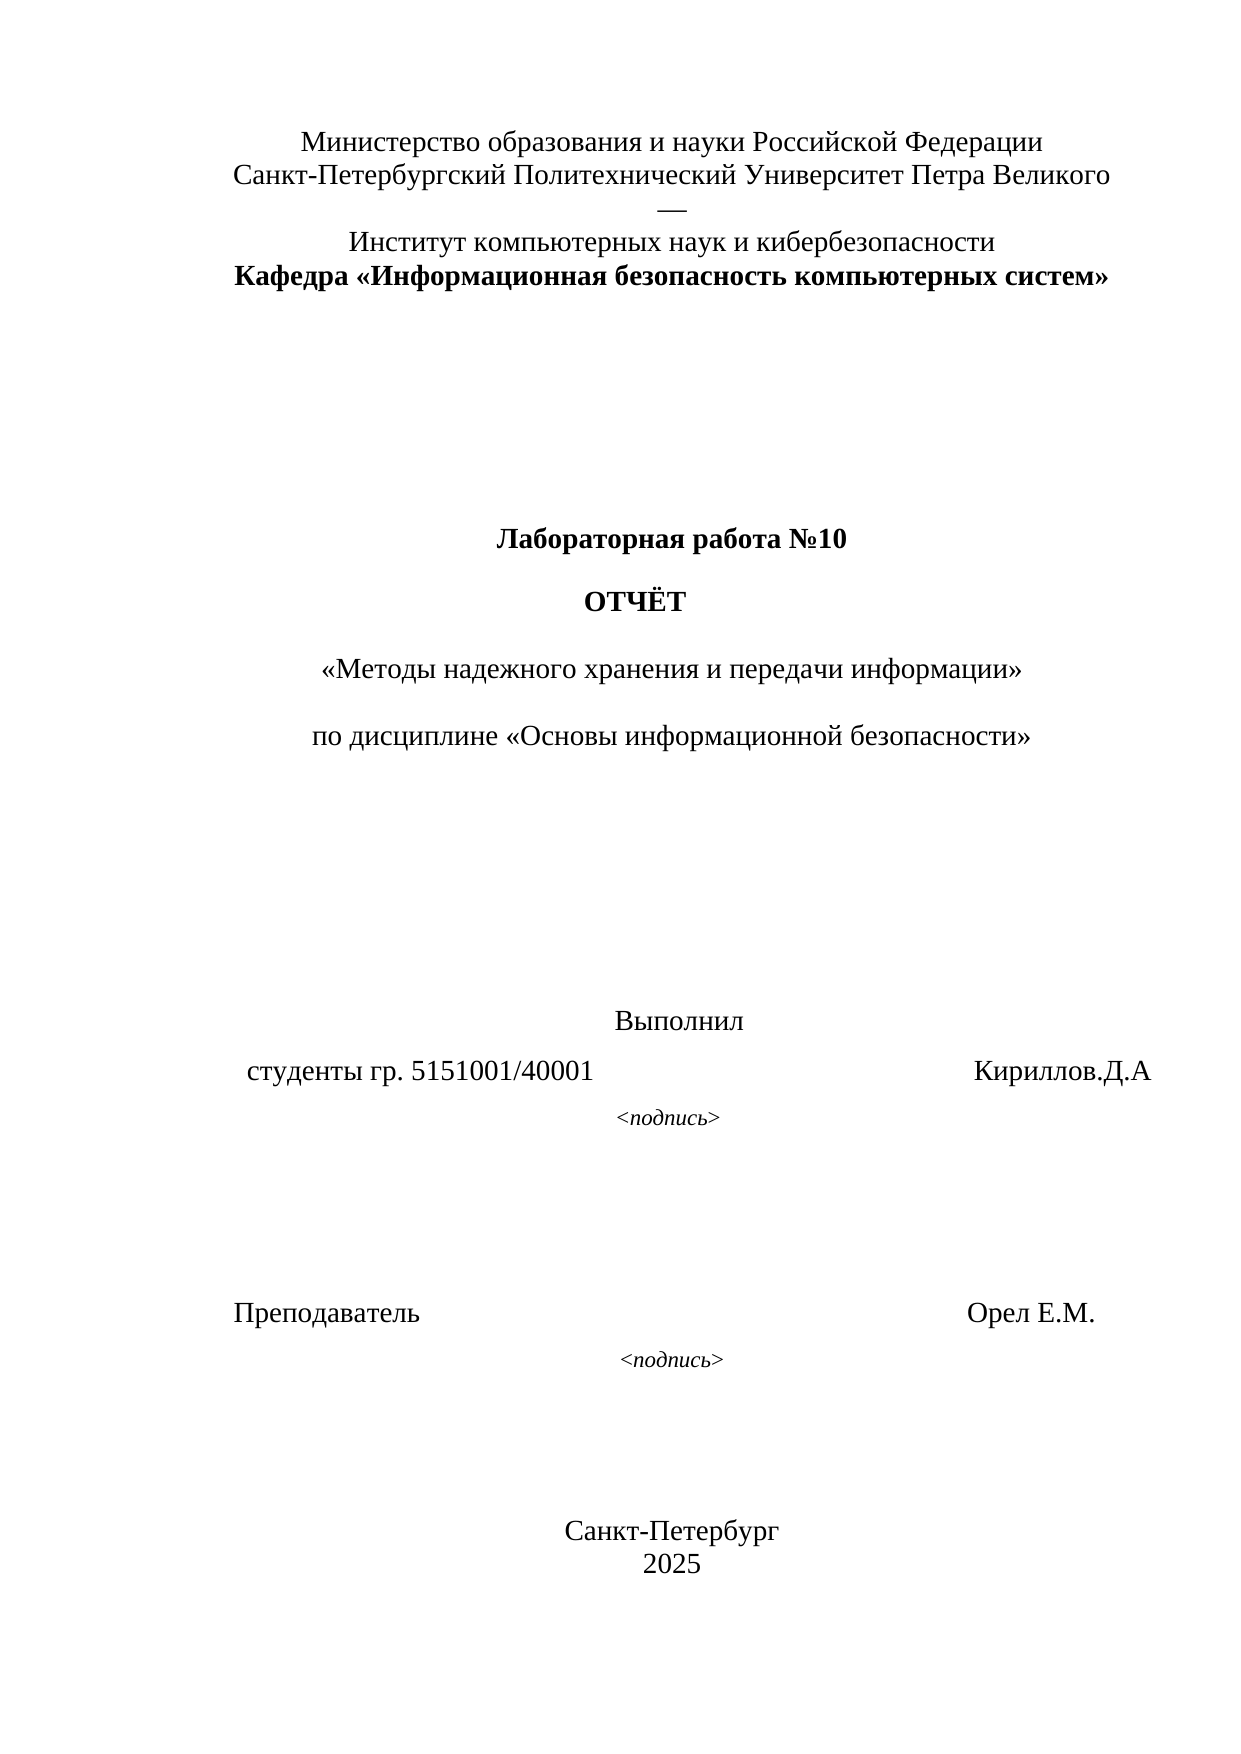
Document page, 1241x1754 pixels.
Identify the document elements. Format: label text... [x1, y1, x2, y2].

list Санкт-Петербург [118, 1513, 1152, 1547]
text студенты гр. 5151001/40001 Кириллов.Д.А [118, 1053, 1152, 1087]
list «Методы надежного хранения и передачи информации» [118, 651, 1152, 684]
list по дисциплине «Основы информационной безопасности» [118, 718, 1152, 752]
text Отчёт [118, 584, 1152, 617]
list <подпись> [118, 1104, 1152, 1130]
list Институт компьютерных наук и кибербезопасности [118, 224, 1152, 258]
list 2025 [118, 1547, 1152, 1580]
list <подпись> [118, 1346, 1152, 1372]
text Преподаватель Орел Е.М. [118, 1296, 1152, 1329]
text Лабораторная работа №10 [118, 522, 1152, 555]
list Кафедра «Информационная безопасность компьютерных систем» [118, 258, 1152, 292]
list Санкт-Петербургский Политехнический Университет Петра Великого [118, 157, 1152, 191]
list Выполнил [118, 1003, 1152, 1037]
list Министерство образования и науки Российской Федерации [118, 124, 1152, 157]
list — [118, 191, 1152, 224]
